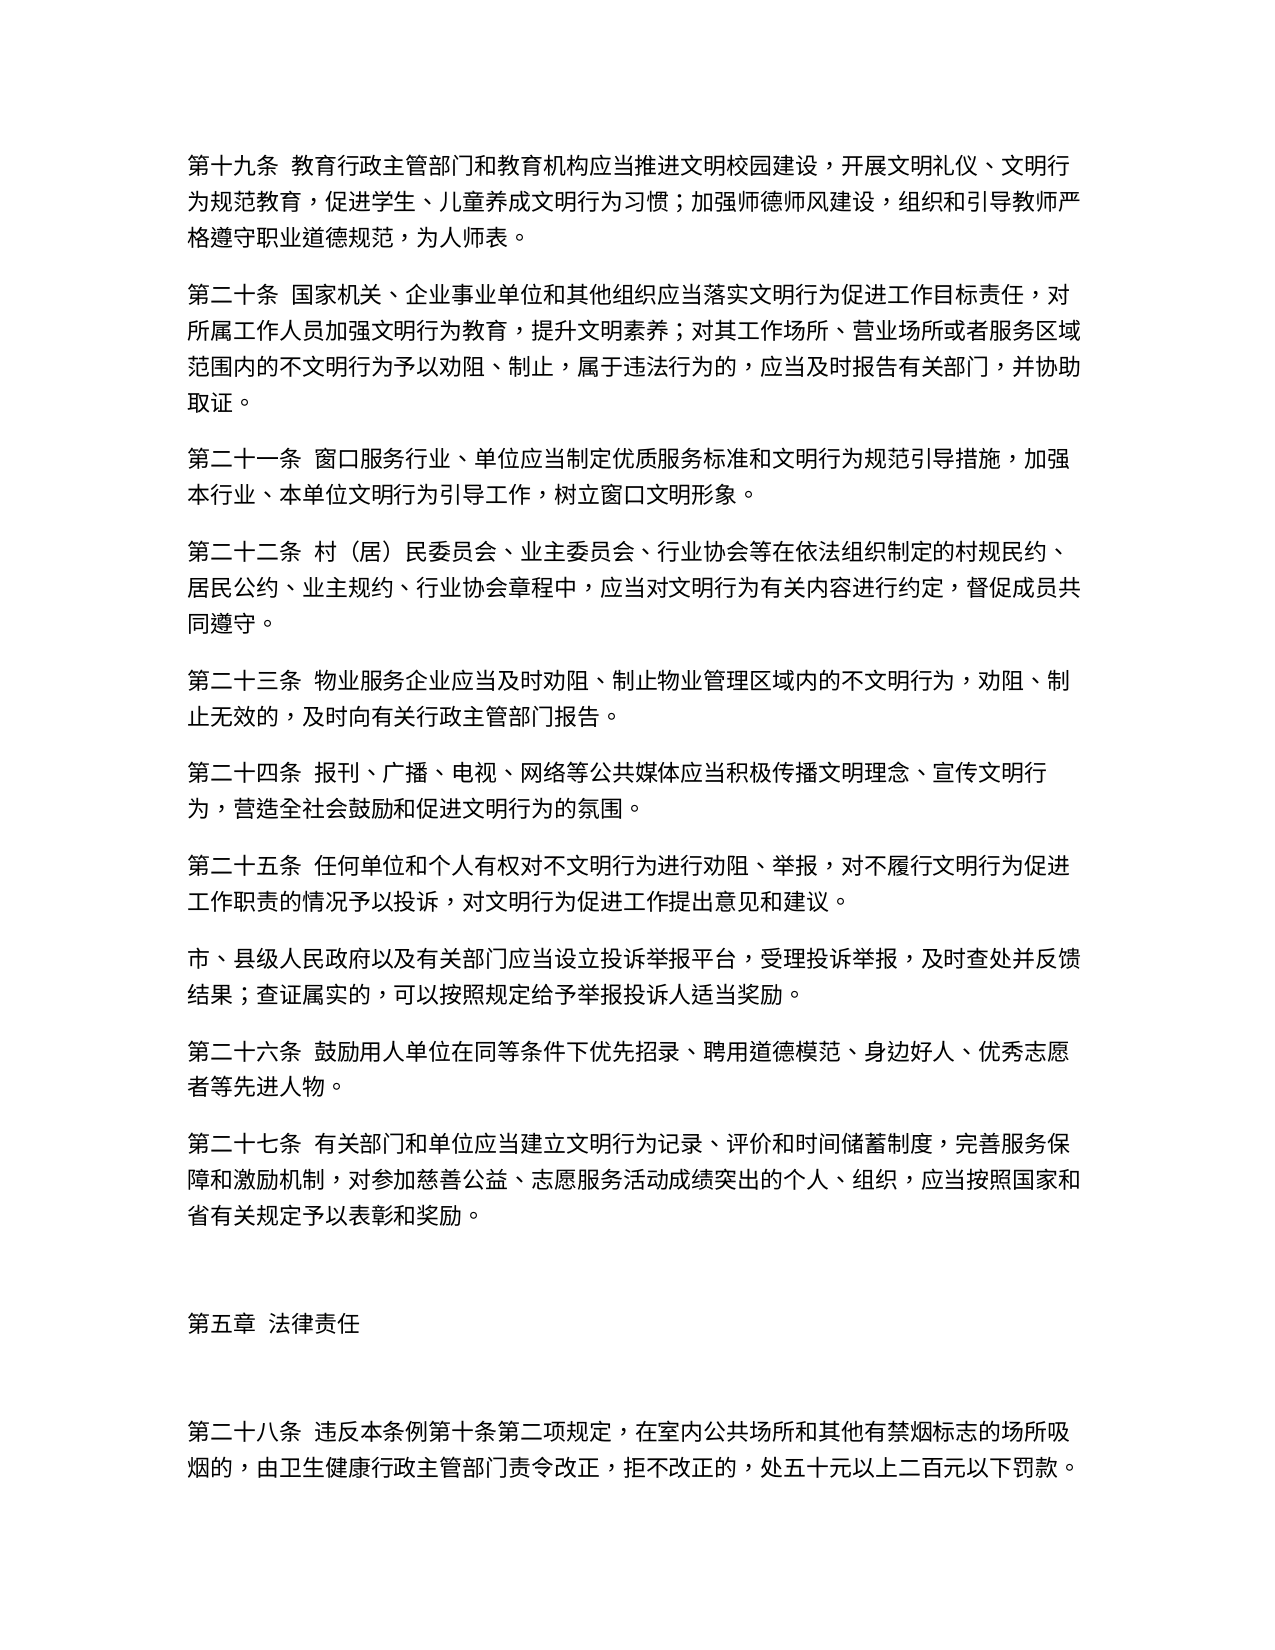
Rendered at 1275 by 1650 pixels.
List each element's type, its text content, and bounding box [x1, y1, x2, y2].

text 第二十三条 物业服务企业应当及时劝阻、制止物业管理区域内的不文明行为，劝阻、制止无效的，及时向有关行政主管部门报告。 [187, 664, 1087, 732]
text 第二十四条 报刊、广播、电视、网络等公共媒体应当积极传播文明理念、宣传文明行为，营造全社会鼓励和促进文明行为的氛围。 [187, 757, 1087, 824]
text 第五章 法律责任 [187, 1308, 1087, 1339]
text 第二十八条 违反本条例第十条第二项规定，在室内公共场所和其他有禁烟标志的场所吸烟的，由卫生健康行政主管部门责令改正，拒不改正的，处五十元以上二百元以下罚款。 [187, 1416, 1087, 1483]
text 第二十六条 鼓励用人单位在同等条件下优先招录、聘用道德模范、身边好人、优秀志愿者等先进人物。 [187, 1035, 1087, 1103]
text 市、县级人民政府以及有关部门应当设立投诉举报平台，受理投诉举报，及时查处并反馈结果；查证属实的，可以按照规定给予举报投诉人适当奖励。 [187, 943, 1087, 1010]
text 第二十五条 任何单位和个人有权对不文明行为进行劝阻、举报，对不履行文明行为促进工作职责的情况予以投诉，对文明行为促进工作提出意见和建议。 [187, 850, 1087, 917]
text 第二十条 国家机关、企业事业单位和其他组织应当落实文明行为促进工作目标责任，对所属工作人员加强文明行为教育，提升文明素养；对其工作场所、营业场所或者服务区域范围内的不文明行为予以劝阻、制止，属于违法行为的，应当及时报告有关部门，并协助取证。 [187, 279, 1087, 418]
text 第二十一条 窗口服务行业、单位应当制定优质服务标准和文明行为规范引导措施，加强本行业、本单位文明行为引导工作，树立窗口文明形象。 [187, 443, 1087, 510]
text 第十九条 教育行政主管部门和教育机构应当推进文明校园建设，开展文明礼仪、文明行为规范教育，促进学生、儿童养成文明行为习惯；加强师德师风建设，组织和引导教师严格遵守职业道德规范，为人师表。 [187, 150, 1087, 253]
text 第二十二条 村（居）民委员会、业主委员会、行业协会等在依法组织制定的村规民约、居民公约、业主规约、行业协会章程中，应当对文明行为有关内容进行约定，督促成员共同遵守。 [187, 536, 1087, 639]
text 第二十七条 有关部门和单位应当建立文明行为记录、评价和时间储蓄制度，完善服务保障和激励机制，对参加慈善公益、志愿服务活动成绩突出的个人、组织，应当按照国家和省有关规定予以表彰和奖励。 [187, 1128, 1087, 1231]
